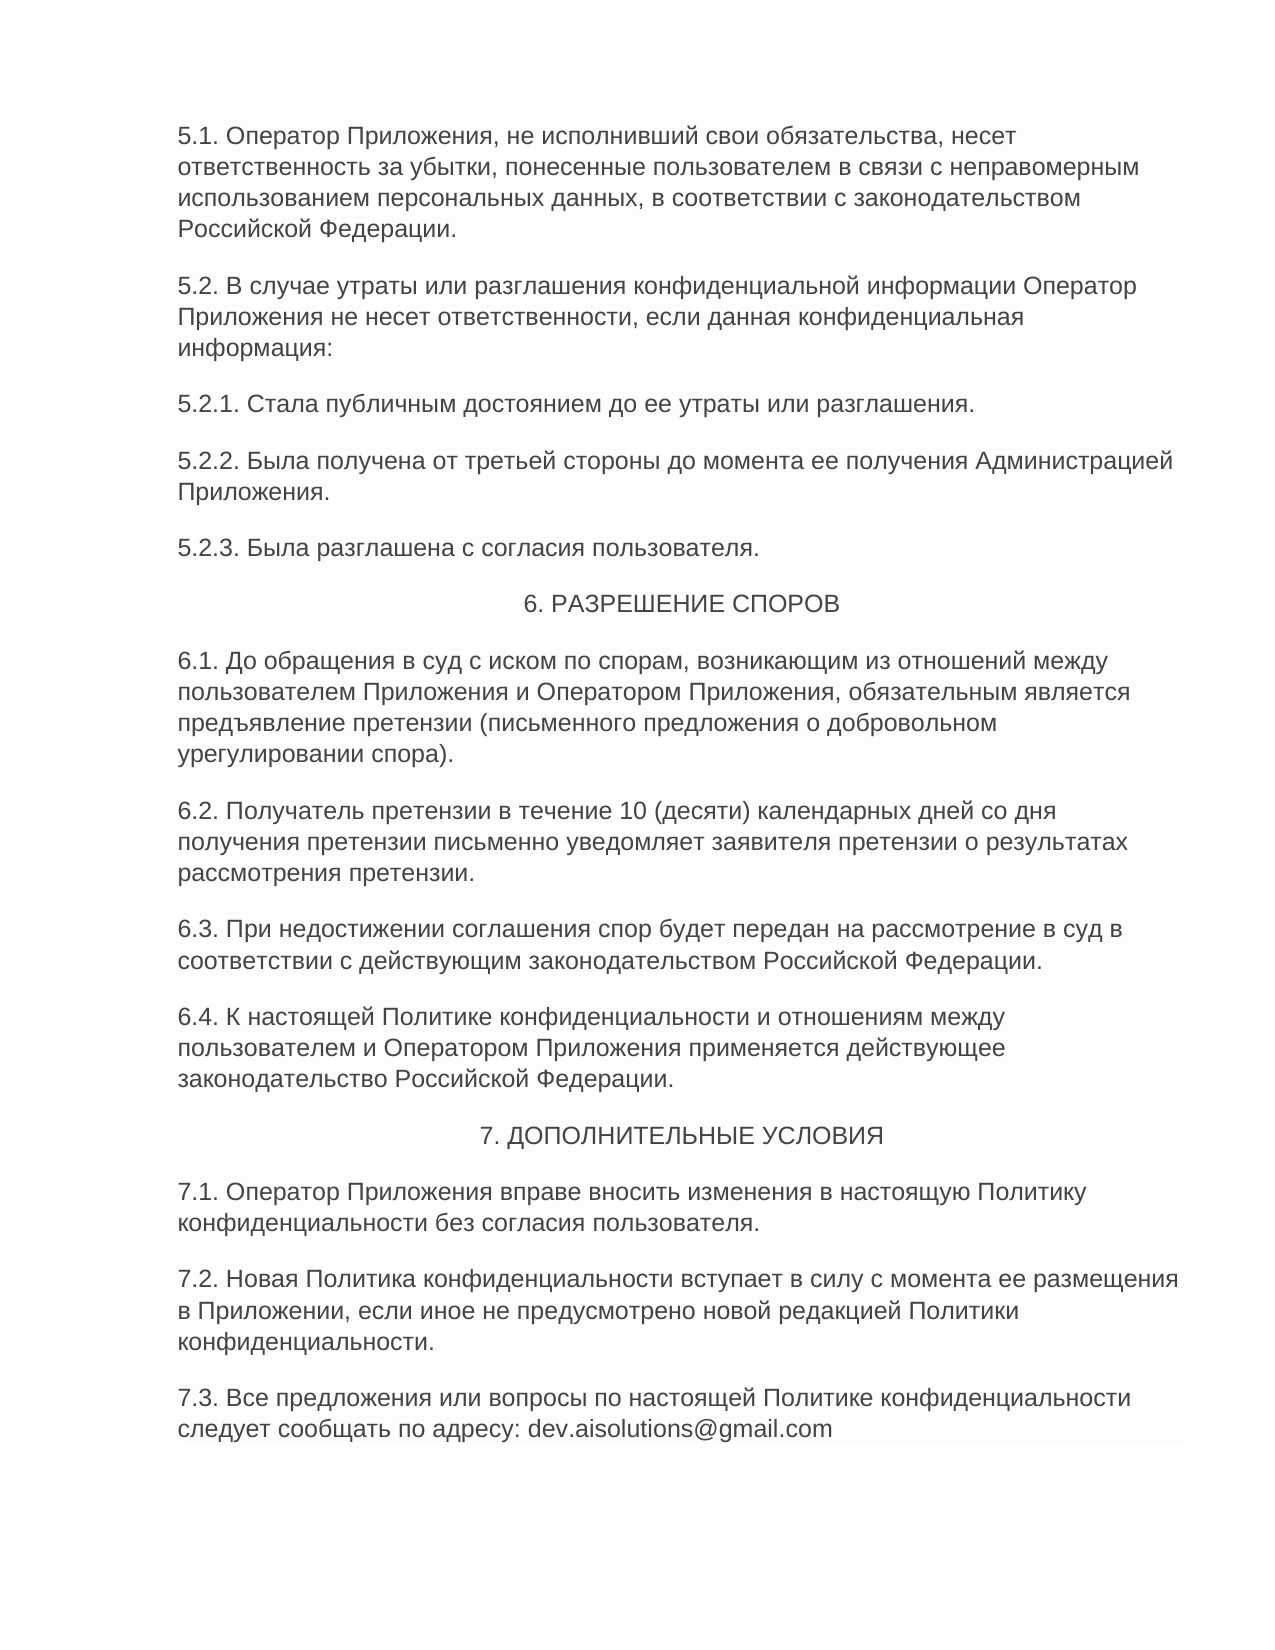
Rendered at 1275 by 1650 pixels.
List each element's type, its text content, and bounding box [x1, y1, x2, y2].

text 7. ДОПОЛНИТЕЛЬНЫЕ УСЛОВИЯ [177, 1118, 1186, 1149]
text 6.1. До обращения в суд с иском по спорам, возникающим из отношений между пользователем Приложения и Оператором Приложения, обязательным является предъявление претензии (письменного предложения о добровольном урегулировании спора). [177, 643, 1186, 768]
text 5.2.2. Была получена от третьей стороны до момента ее получения Администрацией Приложения. [177, 443, 1186, 506]
text 5.2.1. Стала публичным достоянием до ее утраты или разглашения. [177, 387, 1186, 418]
text 6. РАЗРЕШЕНИЕ СПОРОВ [177, 587, 1186, 618]
text 5.2. В случае утраты или разглашения конфиденциальной информации Оператор Приложения не несет ответственности, если данная конфиденциальная информация: [177, 268, 1186, 362]
text 7.3. Все предложения или вопросы по настоящей Политике конфиденциальности следует сообщать по адресу: dev.aisolutions@gmail.com [177, 1381, 1186, 1443]
text 6.3. При недостижении соглашения спор будет передан на рассмотрение в суд в соответствии с действующим законодательством Российской Федерации. [177, 912, 1186, 974]
text 5.2.3. Была разглашена с согласия пользователя. [177, 531, 1186, 562]
text 6.2. Получатель претензии в течение 10 (десяти) календарных дней со дня получения претензии письменно уведомляет заявителя претензии о результатах рассмотрения претензии. [177, 793, 1186, 887]
text 5.1. Оператор Приложения, не исполнивший свои обязательства, несет ответственность за убытки, понесенные пользователем в связи с неправомерным использованием персональных данных, в соответствии с законодательством Российской Федерации. [177, 118, 1186, 243]
text 7.2. Новая Политика конфиденциальности вступает в силу с момента ее размещения в Приложении, если иное не предусмотрено новой редакцией Политики конфиденциальности. [177, 1262, 1186, 1356]
text 7.1. Оператор Приложения вправе вносить изменения в настоящую Политику конфиденциальности без согласия пользователя. [177, 1174, 1186, 1237]
text 6.4. К настоящей Политике конфиденциальности и отношениям между пользователем и Оператором Приложения применяется действующее законодательство Российской Федерации. [177, 999, 1186, 1093]
